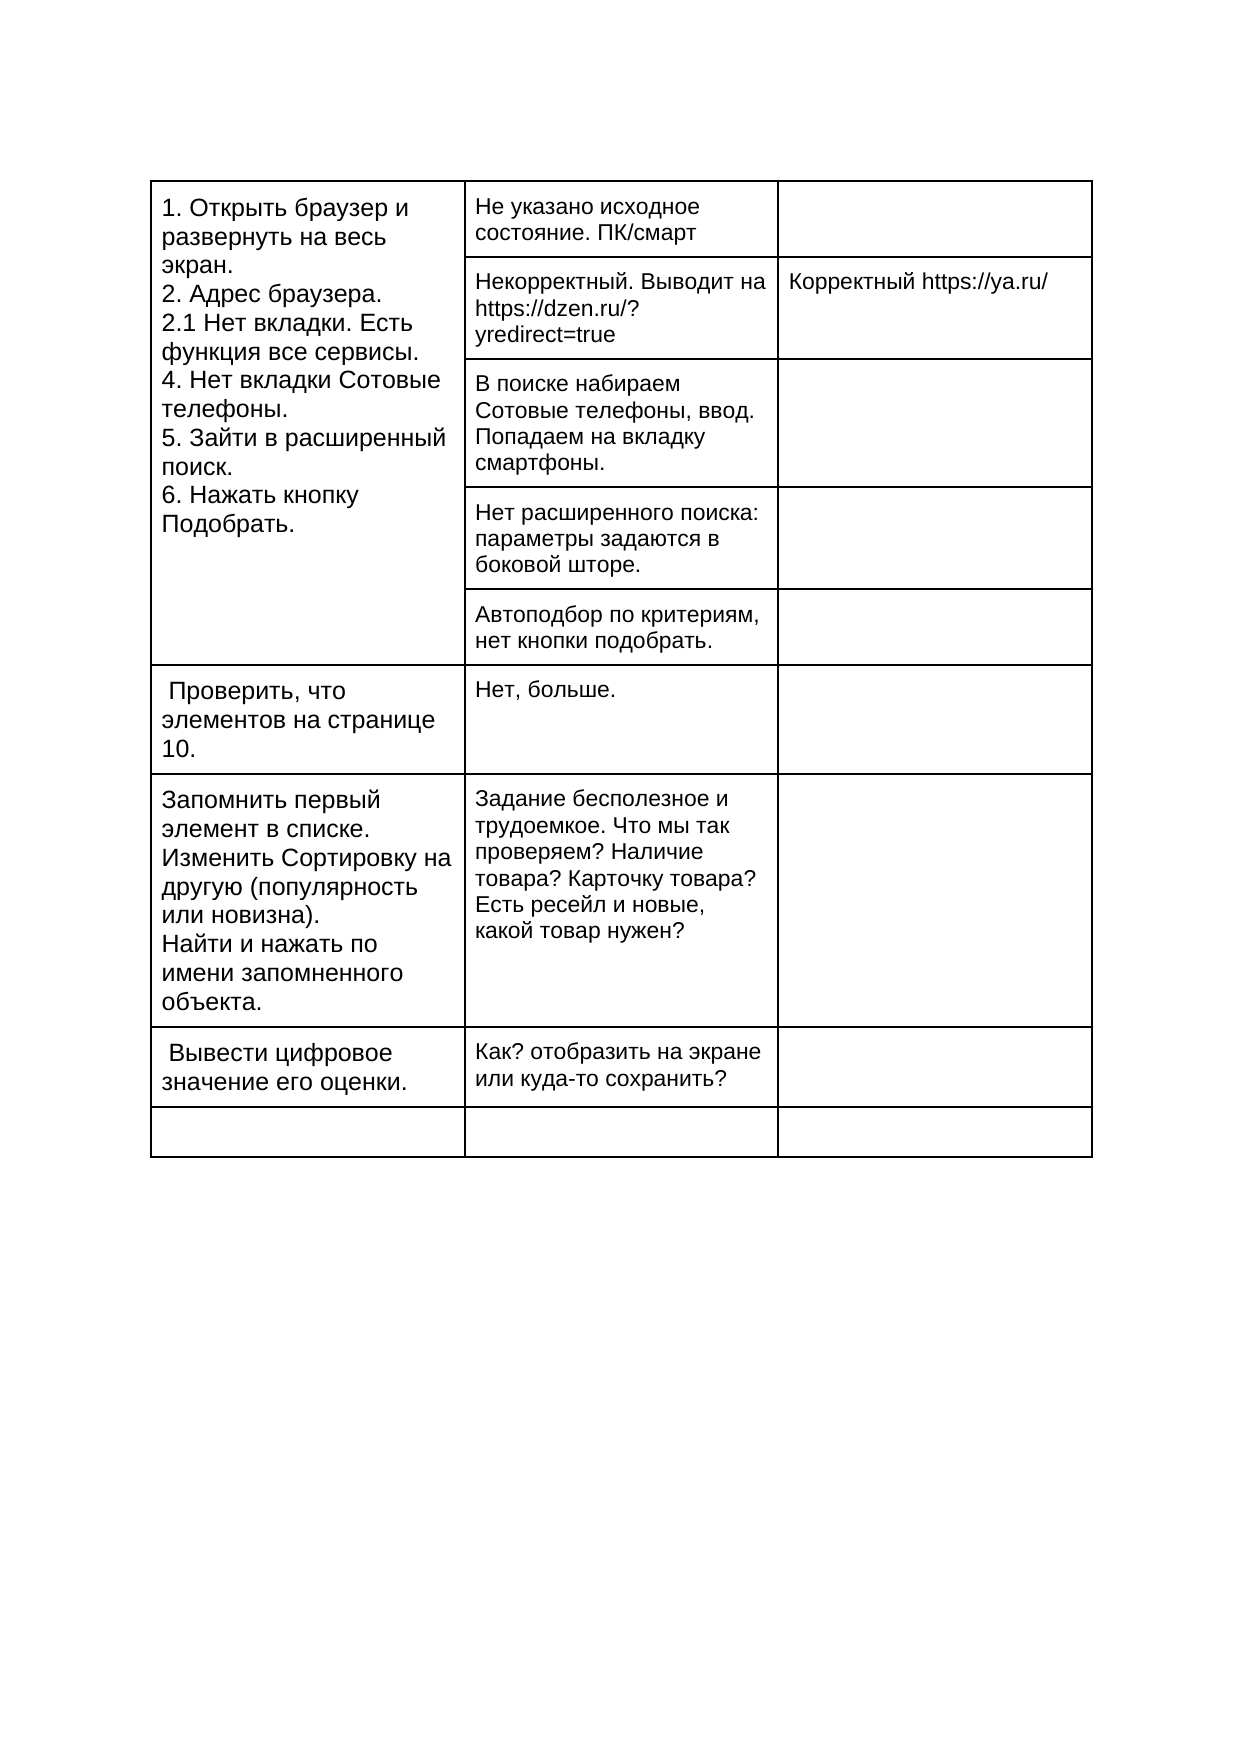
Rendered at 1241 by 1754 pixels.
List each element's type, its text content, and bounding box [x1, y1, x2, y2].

table_cell Запомнить первый элемент в списке. Изменить Сортировку на другую (популярность или новизна). Найти и нажать по имени запомненного объекта. [152, 775, 464, 1026]
table_header Не указано исходное состояние. ПК/смарт [466, 182, 777, 256]
table_cell [152, 1108, 464, 1156]
table_cell Автоподбор по критериям, нет кнопки подобрать. [466, 590, 777, 664]
table_cell Вывести цифровое значение его оценки. [152, 1028, 464, 1106]
table_cell [779, 1028, 1091, 1106]
table_cell Некорректный. Выводит на https://dzen.ru/?yredirect=true [466, 258, 777, 358]
table_cell [779, 775, 1091, 1026]
table_cell Проверить, что элементов на странице 10. [152, 666, 464, 773]
table_cell [466, 1108, 777, 1156]
table_cell Корректный https://ya.ru/ [779, 258, 1091, 358]
table_cell [779, 360, 1091, 486]
table_cell [779, 666, 1091, 773]
table_cell В поиске набираем Сотовые телефоны, ввод. Попадаем на вкладку смартфоны. [466, 360, 777, 486]
table_cell [779, 590, 1091, 664]
table_cell Как? отобразить на экране или куда-то сохранить? [466, 1028, 777, 1106]
table_cell Задание бесполезное и трудоемкое. Что мы так проверяем? Наличие товара? Карточку товара? Есть ресейл и новые, какой товар нужен? [466, 775, 777, 1026]
table_cell [779, 488, 1091, 588]
table_cell Нет, больше. [466, 666, 777, 773]
table_cell [779, 1108, 1091, 1156]
table_header [779, 182, 1091, 256]
table_cell Нет расширенного поиска: параметры задаются в боковой шторе. [466, 488, 777, 588]
table_header 1. Открыть браузер и развернуть на весь экран. 2. Адрес браузера. 2.1 Нет вкладки. Есть функция все сервисы. 4. Нет вкладки Сотовые телефоны. 5. Зайти в расширенный поиск. 6. Нажать кнопку Подобрать. [152, 182, 464, 664]
